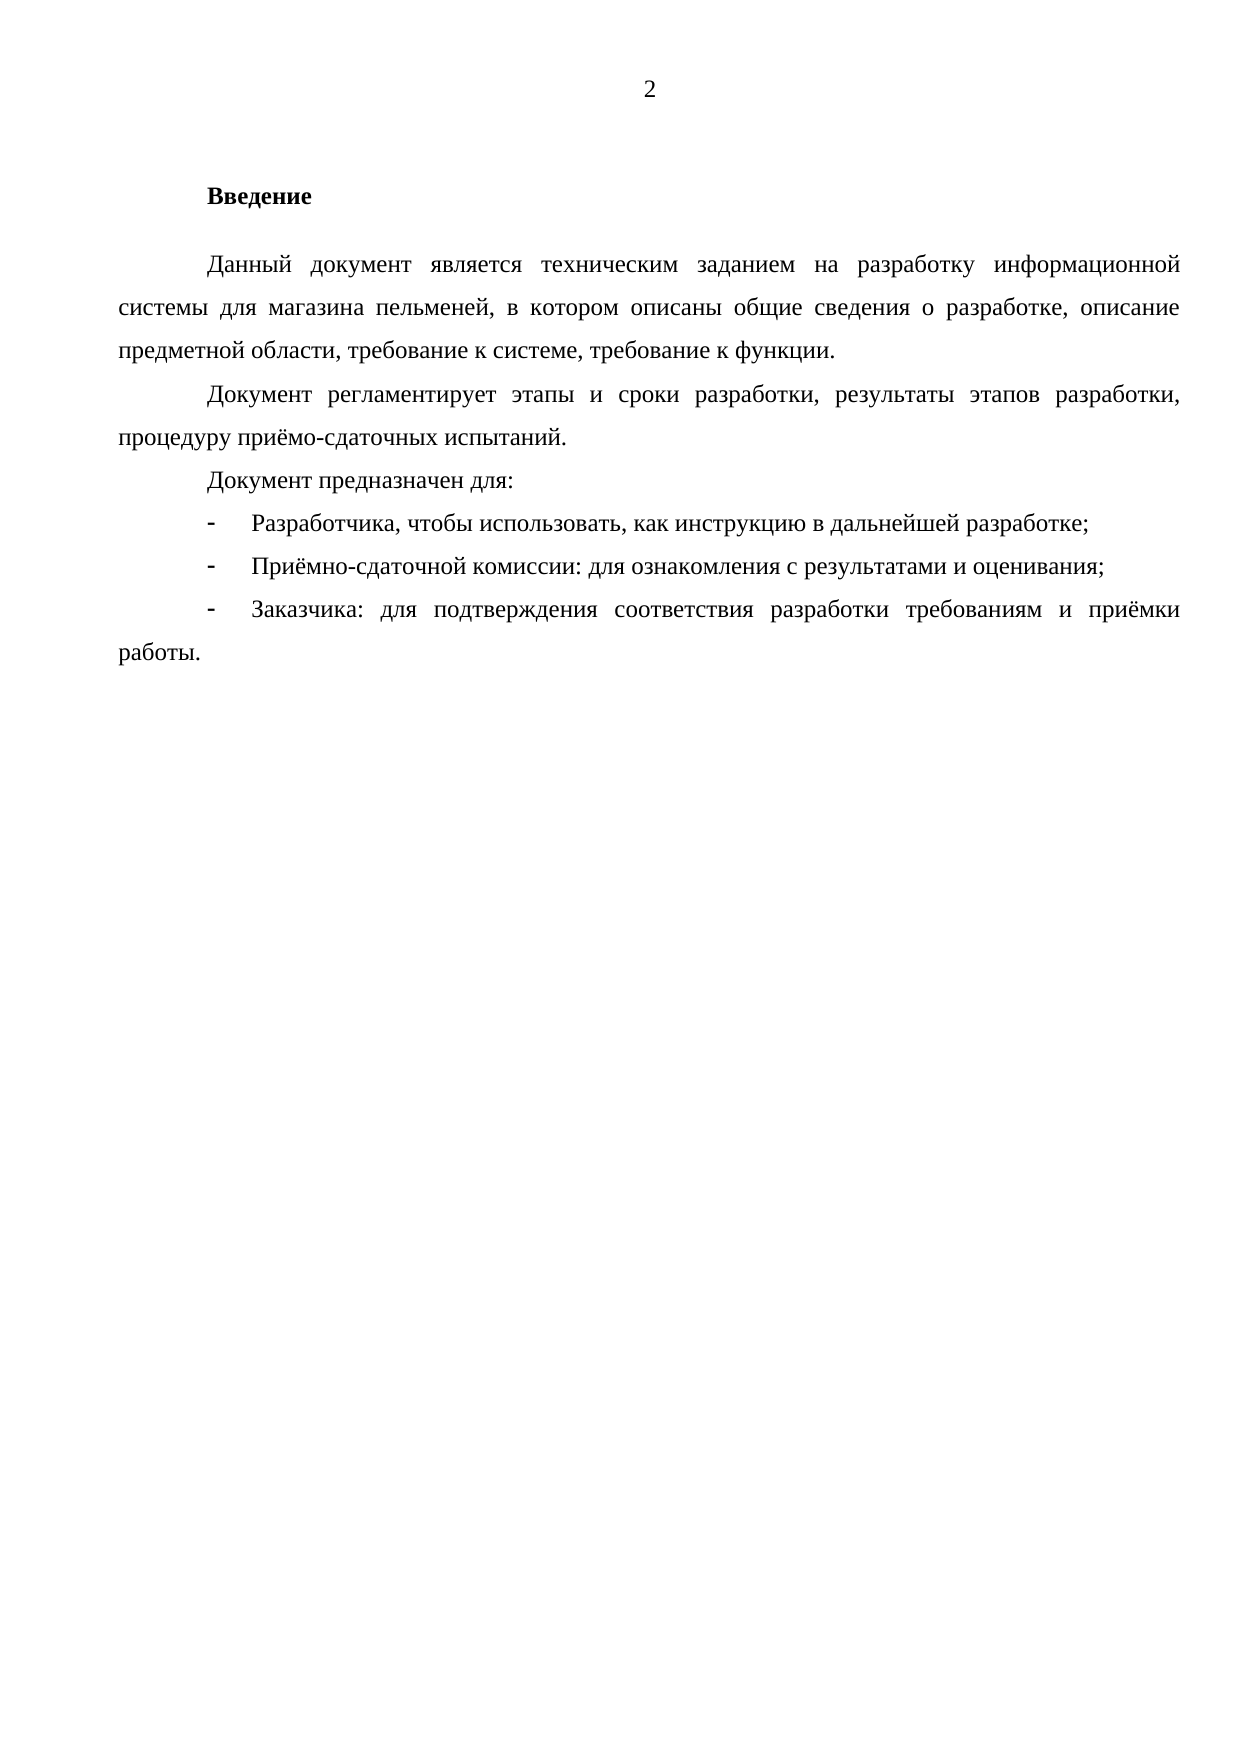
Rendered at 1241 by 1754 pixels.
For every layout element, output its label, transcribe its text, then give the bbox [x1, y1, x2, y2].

text Документ регламентирует этапы и сроки разработки, результаты этапов разработки, процедуру приёмо-сдаточных испытаний. [118, 379, 1181, 451]
text Документ предназначен для: [118, 465, 1181, 494]
list Приёмно-сдаточной комиссии: для ознакомления с результатами и оценивания; [118, 551, 1181, 580]
list Разработчика, чтобы использовать, как инструкцию в дальнейшей разработке; [118, 508, 1181, 537]
list Заказчика: для подтверждения соответствия разработки требованиям и приёмки работы. [118, 594, 1181, 666]
text Данный документ является техническим заданием на разработку информационной системы для магазина пельменей, в котором описаны общие сведения о разработке, описание предметной области, требование к системе, требование к функции. [118, 249, 1181, 364]
subtitle Введение [207, 181, 1181, 210]
